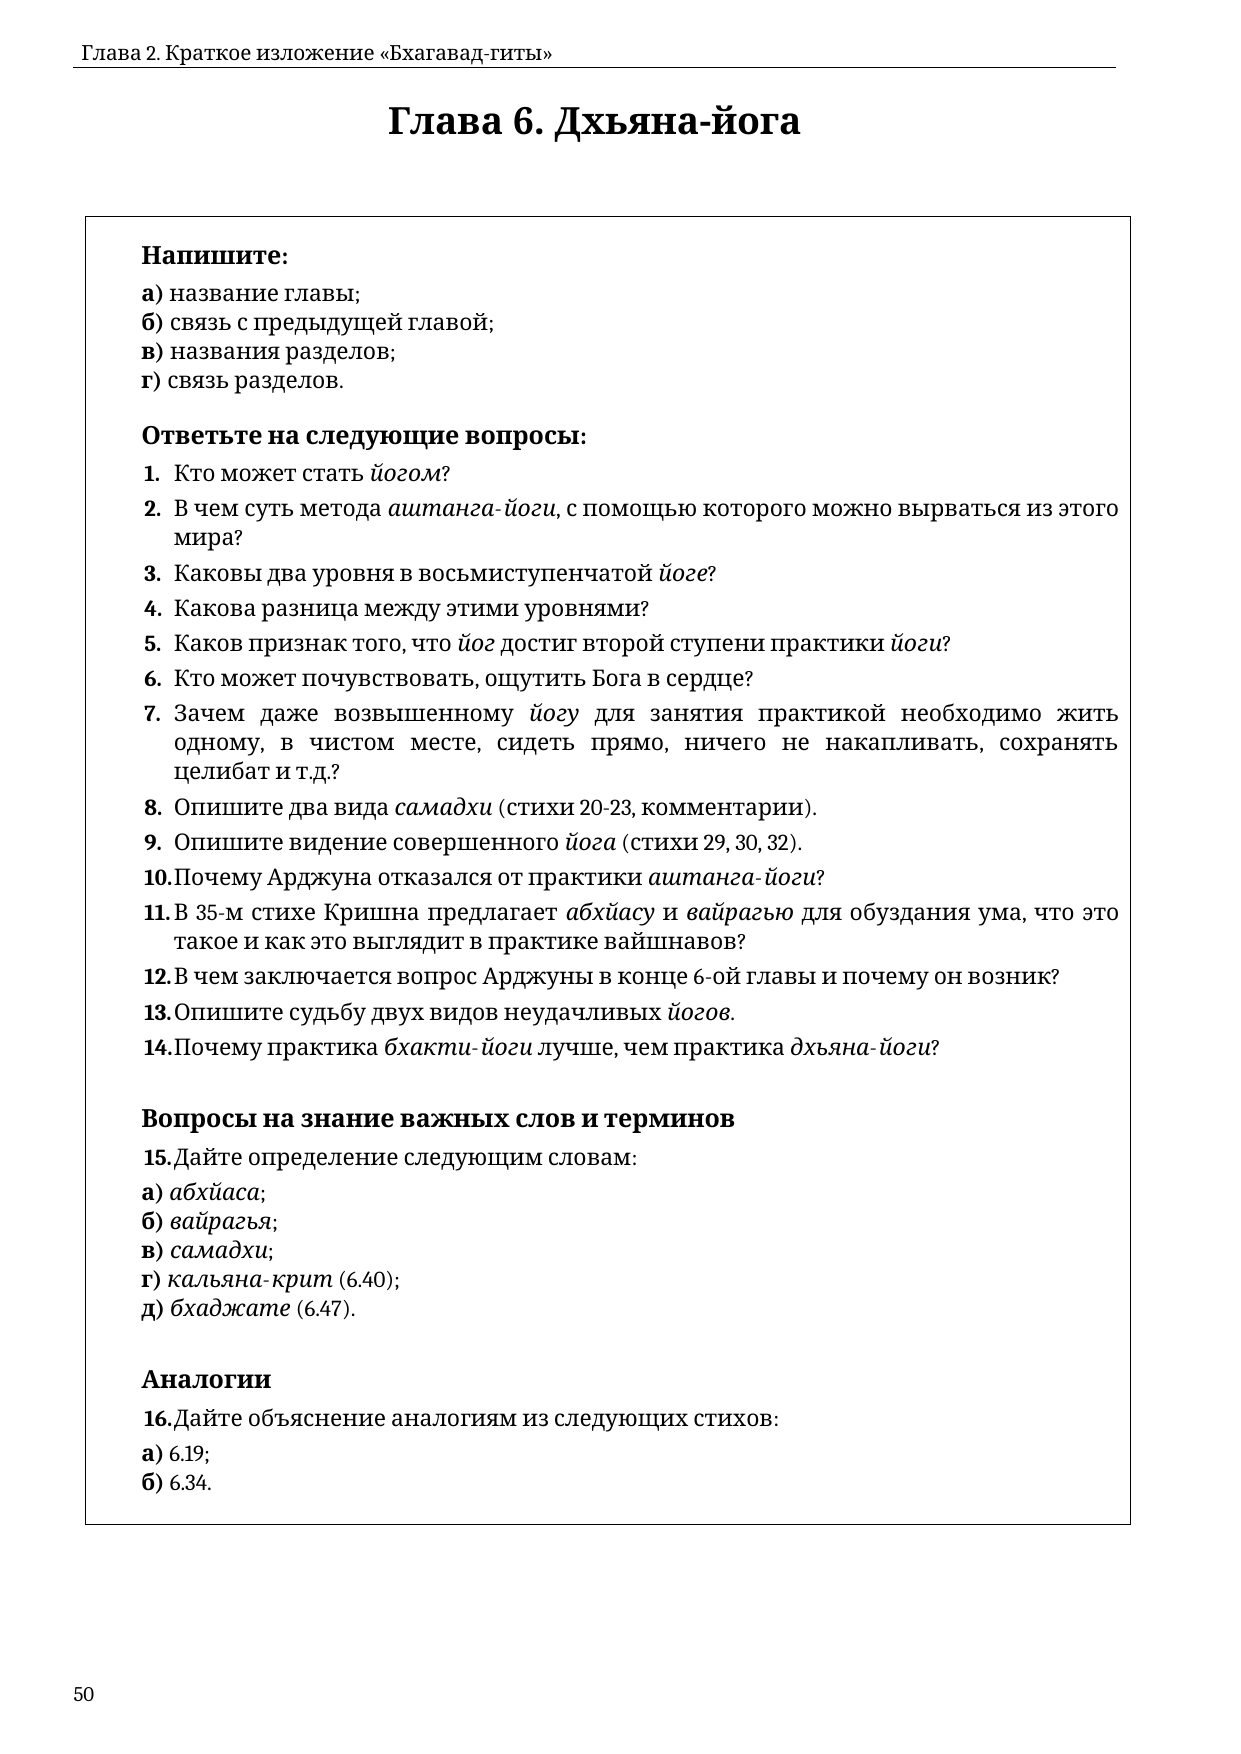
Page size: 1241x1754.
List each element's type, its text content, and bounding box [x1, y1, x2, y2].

table_header Напишите: а) название главы; б) связь с предыдущей главой; в) названия разделов; г) связь разделов. Ответьте на следующие вопросы: Кто может стать йогом? В чем суть метода аштанга-йоги, с помощью которого можно вырваться из этого мира? Каковы два уровня в восьмиступенчатой йоге? Какова разница между этими уровнями? Каков признак того, что йог достиг второй ступени практики йоги? Кто может почувствовать, ощутить Бога в сердце? Зачем даже возвышенному йогу для занятия практикой необходимо жить одному, в чистом месте, сидеть прямо, ничего не накапливать, сохранять целибат и т.д.? Опишите два вида самадхи (стихи 20-23, комментарии). Опишите видение совершенного йога (стихи 29, 30, 32). Почему Арджуна отказался от практики аштанга-йоги? В 35-м стихе Кришна предлагает абхйасу и вайрагью для обуздания ума, что это такое и как это выглядит в практике вайшнавов? В чем заключается вопрос Арджуны в конце 6-ой главы и почему он возник? Опишите судьбу двух видов неудачливых йогов. Почему практика бхакти-йоги лучше, чем практика дхьяна-йоги? Вопросы на знание важных слов и терминов Дайте определение следующим словам: а) абхйаса; б) вайрагья; в) самадхи; г) кальяна-крит (6.40); д) бхаджате (6.47). Аналогии Дайте объяснение аналогиям из следующих стихов: а) 6.19; б) 6.34. [86, 217, 1130, 1523]
text Глава 6. Дхьяна-йога [73, 94, 1116, 146]
